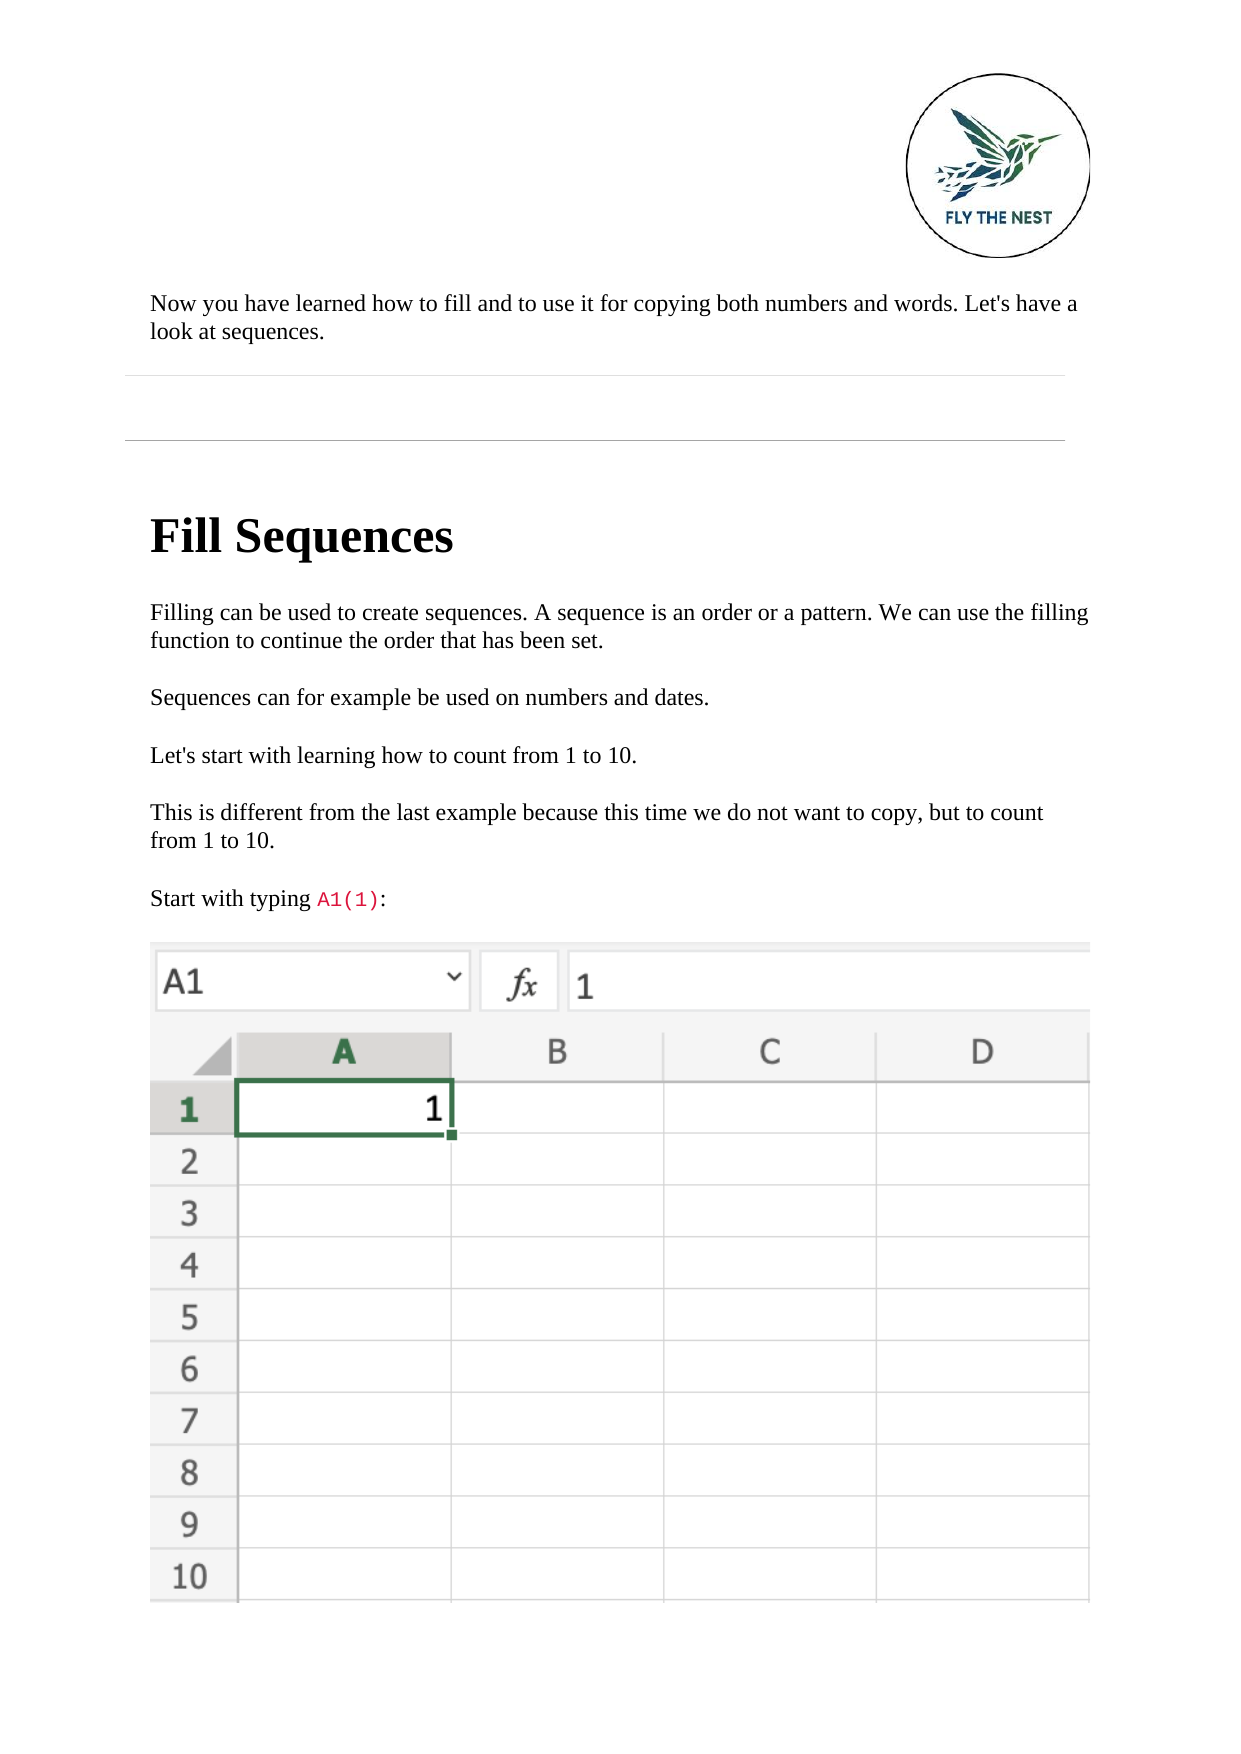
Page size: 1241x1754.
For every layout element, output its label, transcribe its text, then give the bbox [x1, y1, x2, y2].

picture [150, 942, 1091, 1603]
text Sequences can for example be used on numbers and dates. [150, 683, 1090, 711]
text Now you have learned how to fill and to use it for copying both numbers and words. Let's have a look at sequences. [150, 289, 1090, 344]
text Filling can be used to create sequences. A sequence is an order or a pattern. We can use the filling function to continue the order that has been set. [150, 598, 1090, 653]
text Start with typing A1(1): [150, 884, 1090, 912]
text This is different from the last example because this time we do not want to copy, but to count from 1 to 10. [150, 798, 1090, 854]
picture [905, 73, 1091, 258]
subtitle Fill Sequences [150, 506, 1090, 563]
text Let's start with learning how to count from 1 to 10. [150, 741, 1090, 768]
